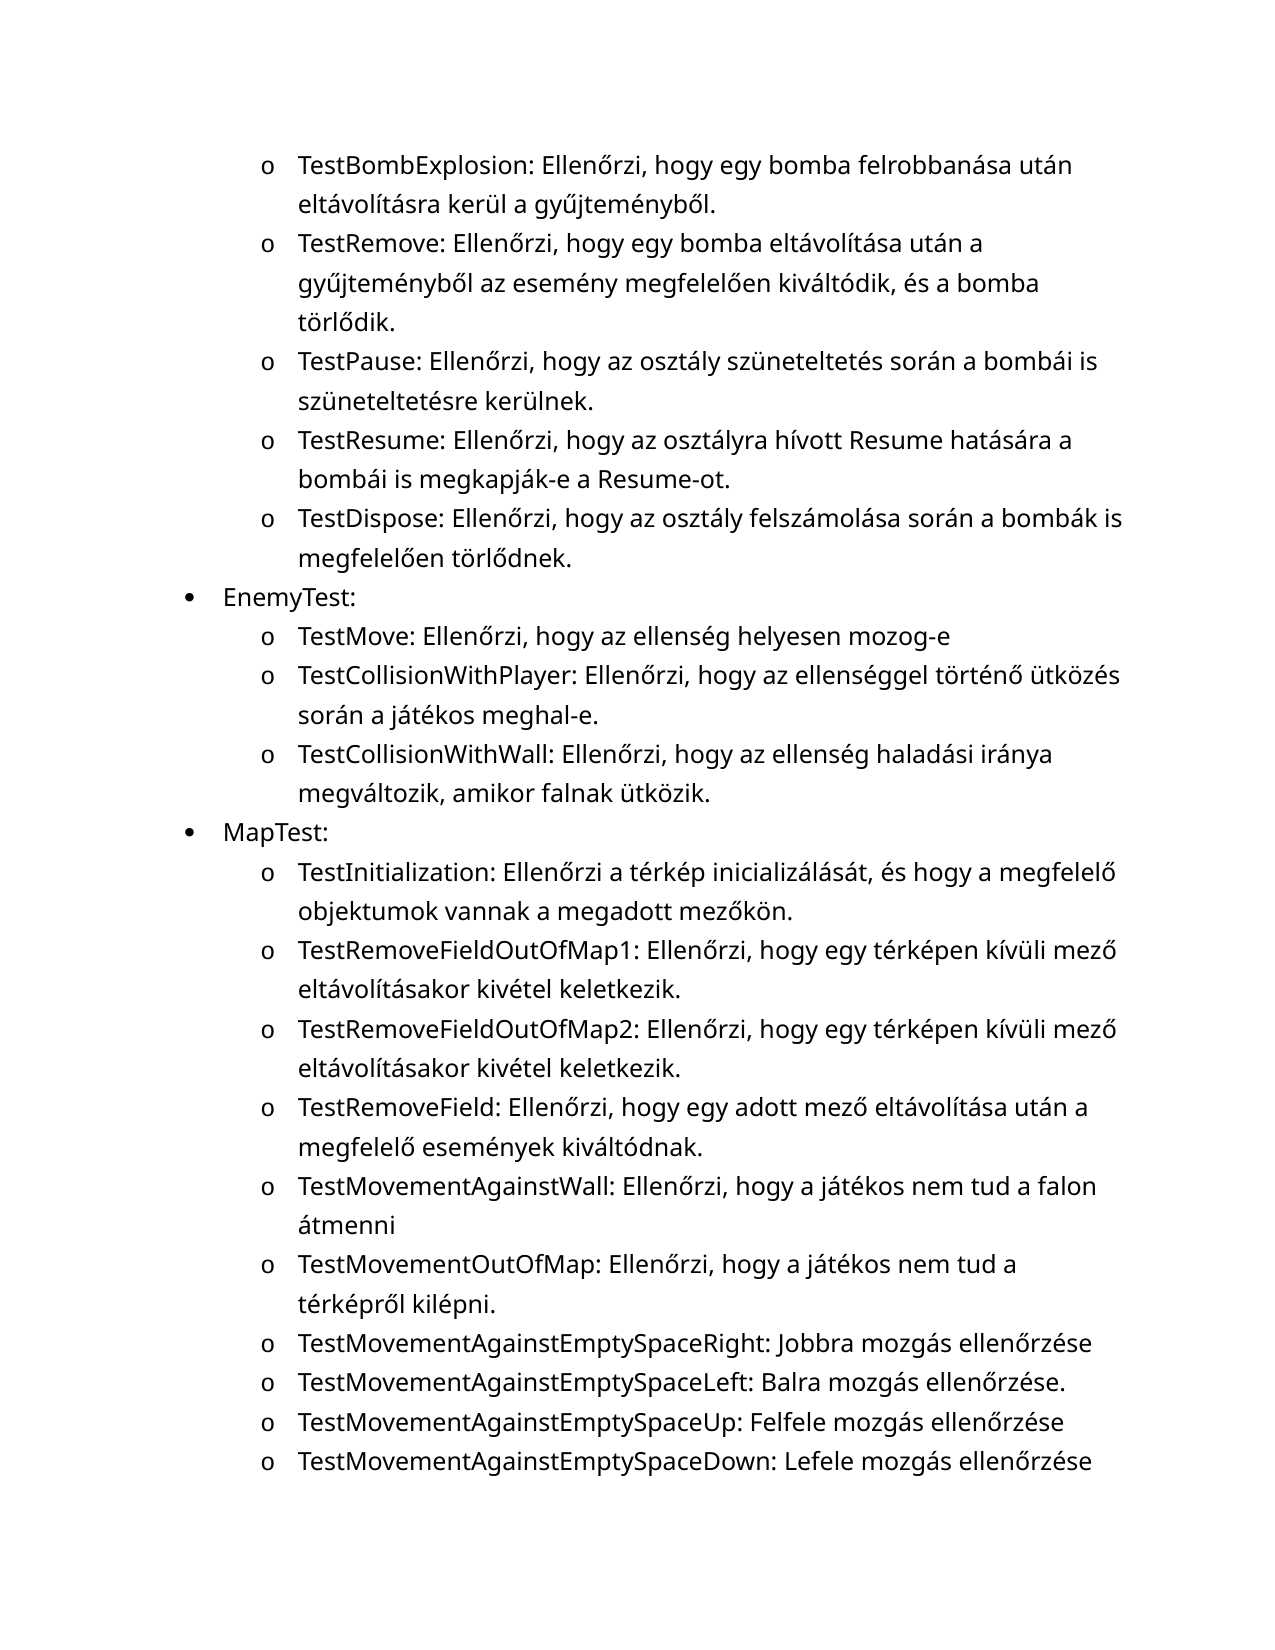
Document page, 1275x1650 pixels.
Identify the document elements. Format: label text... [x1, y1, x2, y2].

list TestCollisionWithWall: Ellenőrzi, hogy az ellenség haladási iránya megváltozik, amikor falnak ütközik. [260, 737, 1127, 810]
list TestMovementAgainstEmptySpaceDown: Lefele mozgás ellenőrzése [260, 1444, 1127, 1478]
list TestRemoveField: Ellenőrzi, hogy egy adott mező eltávolítása után a megfelelő események kiváltódnak. [260, 1090, 1127, 1163]
list TestRemoveFieldOutOfMap1: Ellenőrzi, hogy egy térképen kívüli mező eltávolításakor kivétel keletkezik. [260, 933, 1127, 1006]
list TestMovementAgainstEmptySpaceRight: Jobbra mozgás ellenőrzése [260, 1326, 1127, 1360]
list TestCollisionWithPlayer: Ellenőrzi, hogy az ellenséggel történő ütközés során a játékos meghal-e. [260, 658, 1127, 731]
list TestMovementAgainstEmptySpaceUp: Felfele mozgás ellenőrzése [260, 1404, 1127, 1438]
list TestMovementAgainstEmptySpaceLeft: Balra mozgás ellenőrzése. [260, 1365, 1127, 1399]
list TestPause: Ellenőrzi, hogy az osztály szüneteltetés során a bombái is szüneteltetésre kerülnek. [260, 344, 1127, 417]
list TestMovementAgainstWall: Ellenőrzi, hogy a játékos nem tud a falon átmenni [260, 1168, 1127, 1242]
list MapTest: [185, 815, 1127, 849]
list TestRemove: Ellenőrzi, hogy egy bomba eltávolítása után a gyűjteményből az esemény megfelelően kiváltódik, és a bomba törlődik. [260, 226, 1127, 339]
list TestMove: Ellenőrzi, hogy az ellenség helyesen mozog-e [260, 619, 1127, 653]
list TestRemoveFieldOutOfMap2: Ellenőrzi, hogy egy térképen kívüli mező eltávolításakor kivétel keletkezik. [260, 1011, 1127, 1085]
list TestDispose: Ellenőrzi, hogy az osztály felszámolása során a bombák is megfelelően törlődnek. [260, 501, 1127, 574]
list TestResume: Ellenőrzi, hogy az osztályra hívott Resume hatására a bombái is megkapják-e a Resume-ot. [260, 422, 1127, 496]
list EnemyTest: [185, 579, 1127, 613]
list TestInitialization: Ellenőrzi a térkép inicializálását, és hogy a megfelelő objektumok vannak a megadott mezőkön. [260, 854, 1127, 928]
list TestBombExplosion: Ellenőrzi, hogy egy bomba felrobbanása után eltávolításra kerül a gyűjteményből. [260, 148, 1127, 221]
list TestMovementOutOfMap: Ellenőrzi, hogy a játékos nem tud a térképről kilépni. [260, 1247, 1127, 1320]
